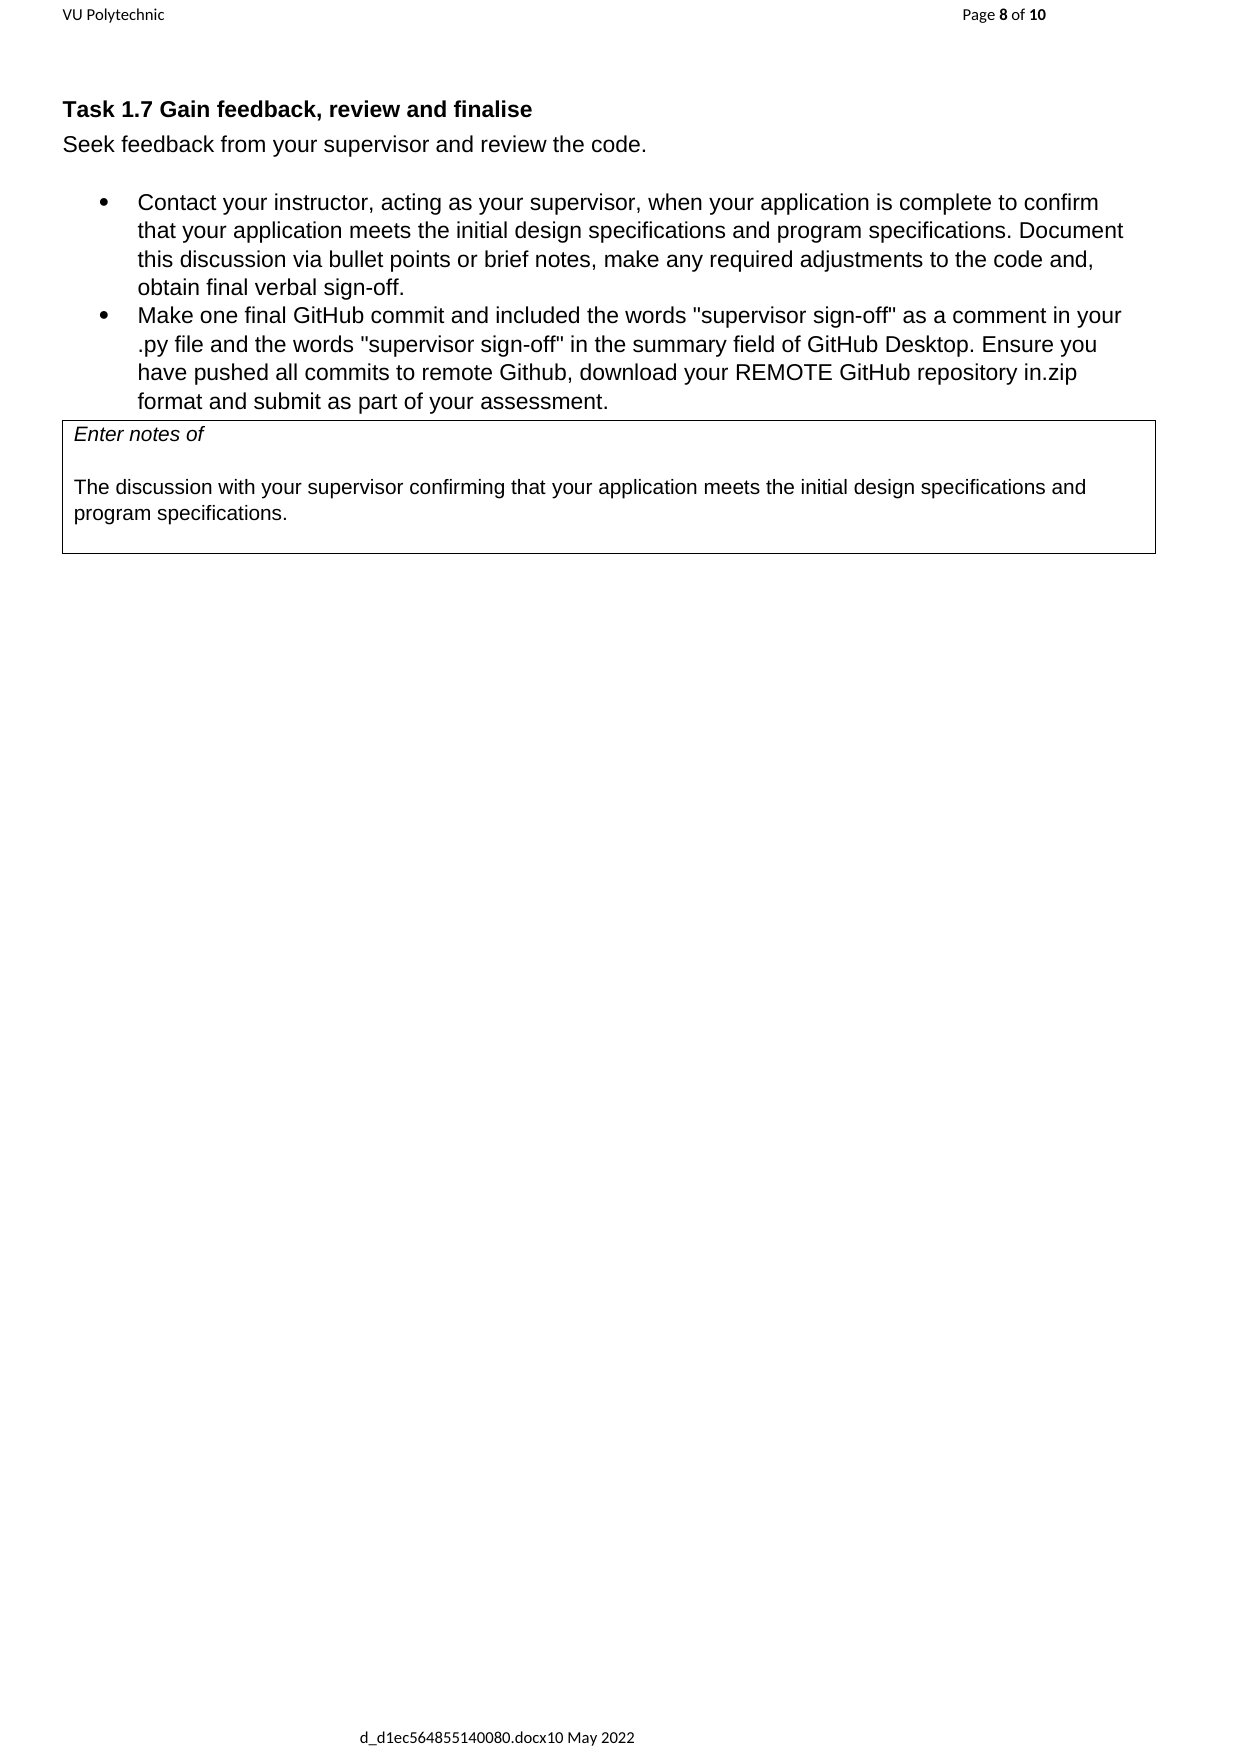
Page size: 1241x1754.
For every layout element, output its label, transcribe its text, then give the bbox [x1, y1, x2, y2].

text Seek feedback from your supervisor and review the code. [62, 131, 1125, 183]
list Make one final GitHub commit and included the words "supervisor sign-off" as a comment in your .py file and the words "supervisor sign-off" in the summary field of GitHub Desktop. Ensure you have pushed all commits to remote Github, download your REMOTE GitHub repository in.zip format and submit as part of your assessment. [100, 302, 1125, 414]
table_header Enter notes of The discussion with your supervisor confirming that your application meets the initial design specifications and program specifications. [63, 421, 1155, 552]
subtitle Task 1.7 Gain feedback, review and finalise [62, 96, 1125, 122]
list Contact your instructor, acting as your supervisor, when your application is complete to confirm that your application meets the initial design specifications and program specifications. Document this discussion via bullet points or brief notes, make any required adjustments to the code and, obtain final verbal sign-off. [100, 189, 1125, 300]
